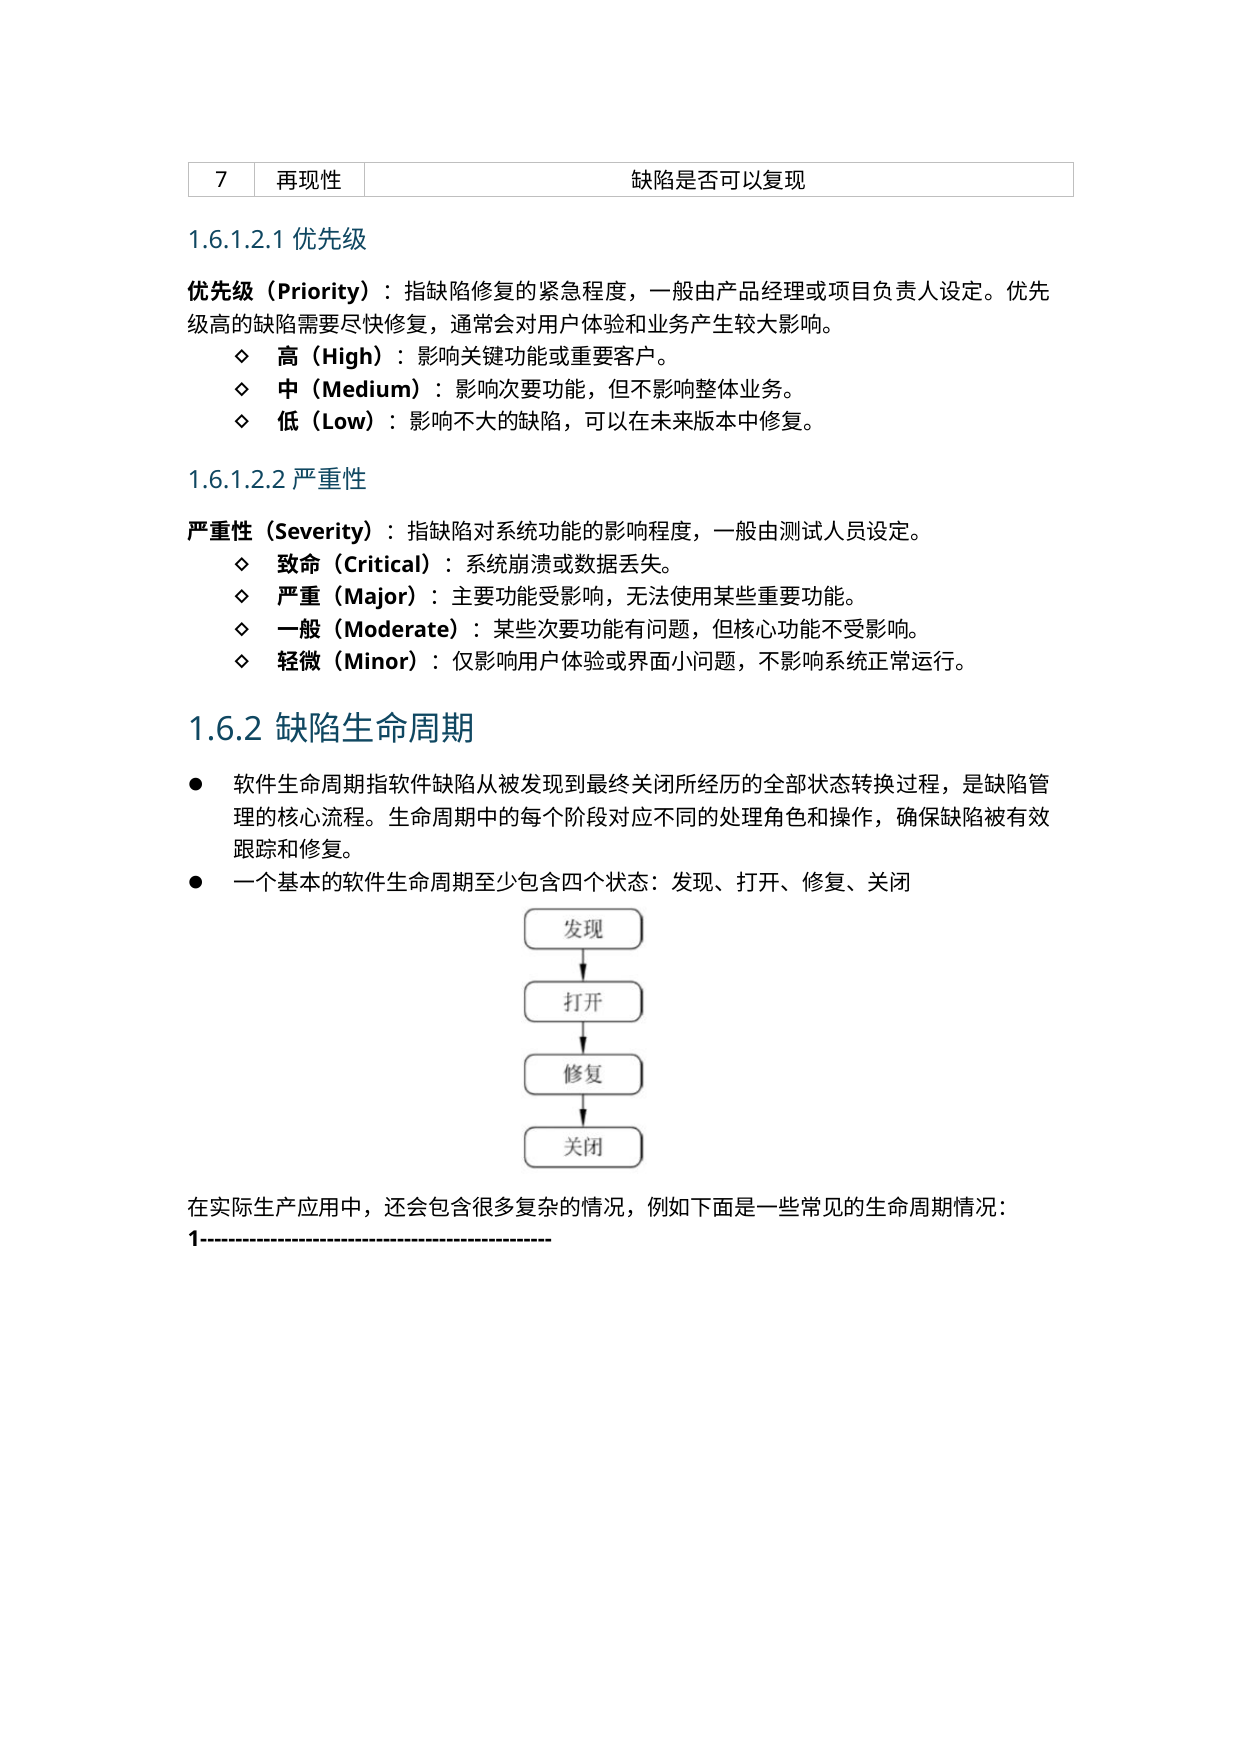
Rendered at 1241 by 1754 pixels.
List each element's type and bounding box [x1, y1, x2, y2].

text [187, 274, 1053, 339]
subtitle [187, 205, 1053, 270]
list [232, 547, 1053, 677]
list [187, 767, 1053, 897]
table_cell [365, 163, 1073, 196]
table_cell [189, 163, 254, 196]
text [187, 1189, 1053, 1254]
picture [450, 896, 728, 1181]
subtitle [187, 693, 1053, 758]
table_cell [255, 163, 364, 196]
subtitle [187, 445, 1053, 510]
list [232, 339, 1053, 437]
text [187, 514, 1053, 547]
